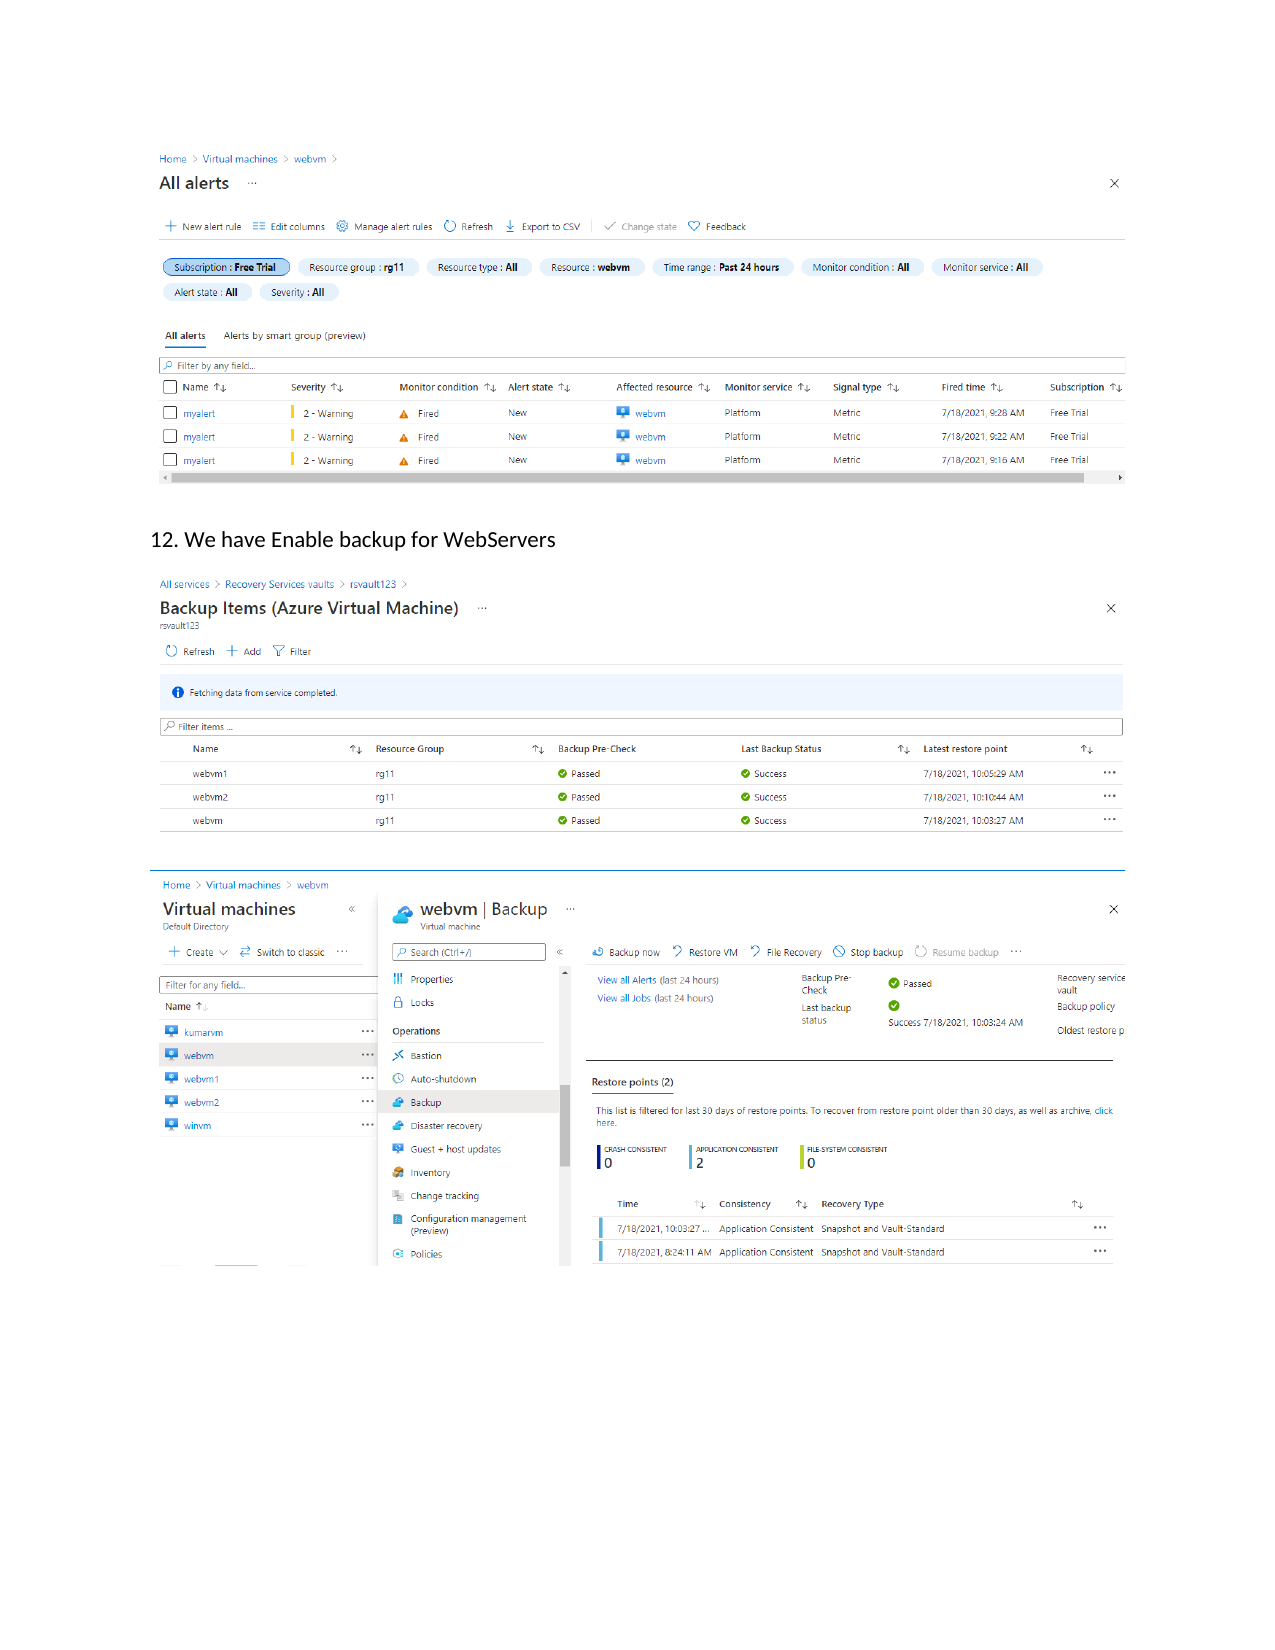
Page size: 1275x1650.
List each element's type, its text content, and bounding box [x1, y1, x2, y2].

picture [150, 572, 1125, 852]
text 12. We have Enable backup for WebServers [150, 525, 1125, 553]
picture [150, 150, 1125, 507]
picture [150, 870, 1125, 1266]
